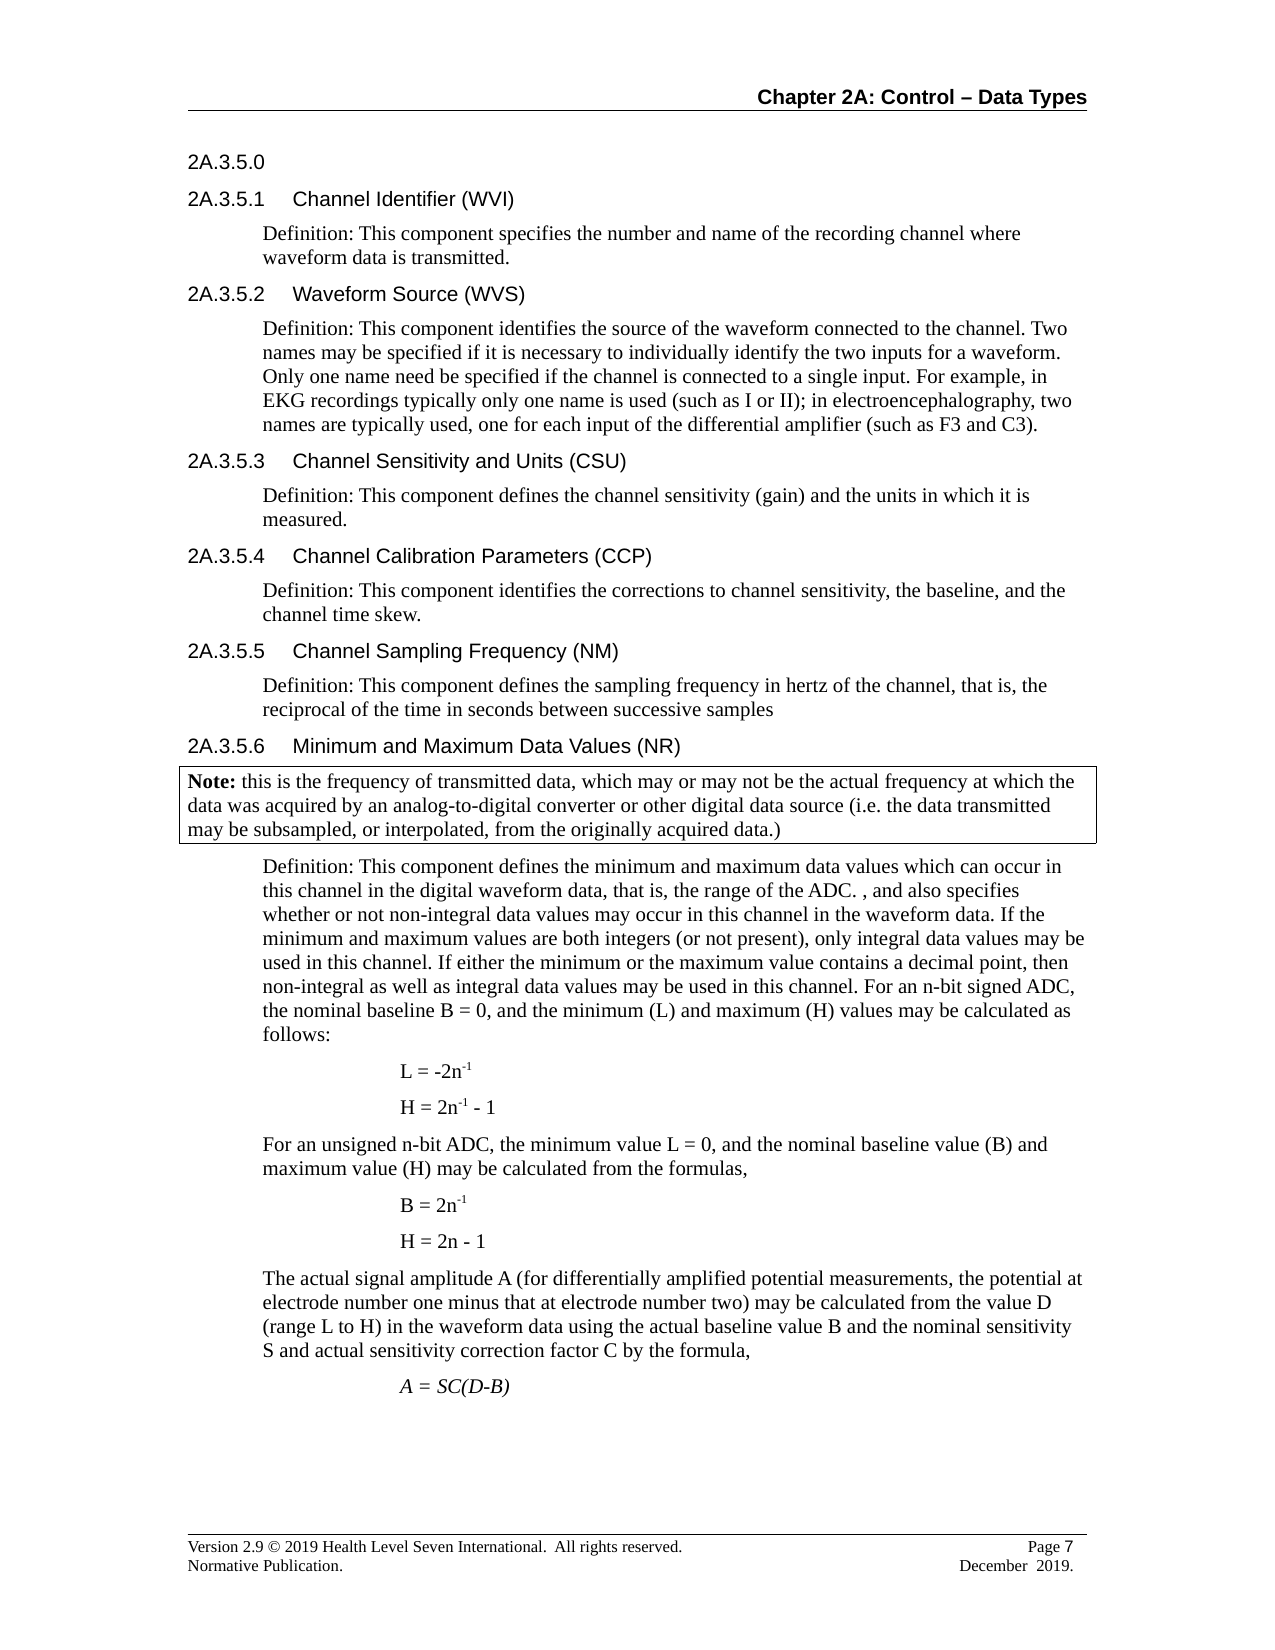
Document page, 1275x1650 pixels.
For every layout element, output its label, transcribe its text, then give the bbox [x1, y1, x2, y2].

subtitle Minimum and Maximum Data Values (NR) [187, 734, 1087, 758]
subtitle Waveform Source (WVS) [187, 281, 1087, 305]
text Definition: This component identifies the corrections to channel sensitivity, the baseline, and the channel time skew. [262, 578, 1087, 626]
text For an unsigned n-bit ADC, the minimum value L = 0, and the nominal baseline value (B) and maximum value (H) may be calculated from the formulas, [262, 1132, 1087, 1180]
subtitle Channel Sensitivity and Units (CSU) [187, 449, 1087, 473]
text A = SC(D-B) [400, 1374, 1087, 1398]
text L = -2n-1 [400, 1059, 1087, 1083]
text Definition: This component defines the sampling frequency in hertz of the channel, that is, the reciprocal of the time in seconds between successive samples [262, 673, 1087, 721]
subtitle Channel Calibration Parameters (CCP) [187, 544, 1087, 568]
text H = 2n - 1 [400, 1229, 1087, 1253]
text Definition: This component defines the minimum and maximum data values which can occur in this channel in the digital waveform data, that is, the range of the ADC. , and also specifies whether or not non-integral data values may occur in this channel in the waveform data. If the minimum and maximum values are both integers (or not present), only integral data values may be used in this channel. If either the minimum or the maximum value contains a decimal point, then non-integral as well as integral data values may be used in this channel. For an n-bit signed ADC, the nominal baseline B = 0, and the minimum (L) and maximum (H) values may be calculated as follows: [262, 854, 1087, 1046]
text Definition: This component identifies the source of the waveform connected to the channel. Two names may be specified if it is necessary to individually identify the two inputs for a waveform. Only one name need be specified if the channel is connected to a single input. For example, in EKG recordings typically only one name is used (such as I or II); in electroencephalography, two names are typically used, one for each input of the differential amplifier (such as F3 and C3). [262, 316, 1087, 436]
subtitle Channel Identifier (WVI) [187, 186, 1087, 210]
subtitle Channel Sampling Frequency (NM) [187, 639, 1087, 663]
text Definition: This component defines the channel sensitivity (gain) and the units in which it is measured. [262, 483, 1087, 531]
text Note: this is the frequency of transmitted data, which may or may not be the actual frequency at which the data was acquired by an analog-to-digital converter or other digital data source (i.e. the data transmitted may be subsampled, or interpolated, from the originally acquired data.) [180, 767, 1096, 843]
text B = 2n-1 [400, 1192, 1087, 1217]
text H = 2n-1 - 1 [400, 1095, 1087, 1119]
text The actual signal amplitude A (for differentially amplified potential measurements, the potential at electrode number one minus that at electrode number two) may be calculated from the value D (range L to H) in the waveform data using the actual baseline value B and the nominal sensitivity S and actual sensitivity correction factor C by the formula, [262, 1266, 1087, 1362]
text Definition: This component specifies the number and name of the recording channel where waveform data is transmitted. [262, 221, 1087, 269]
